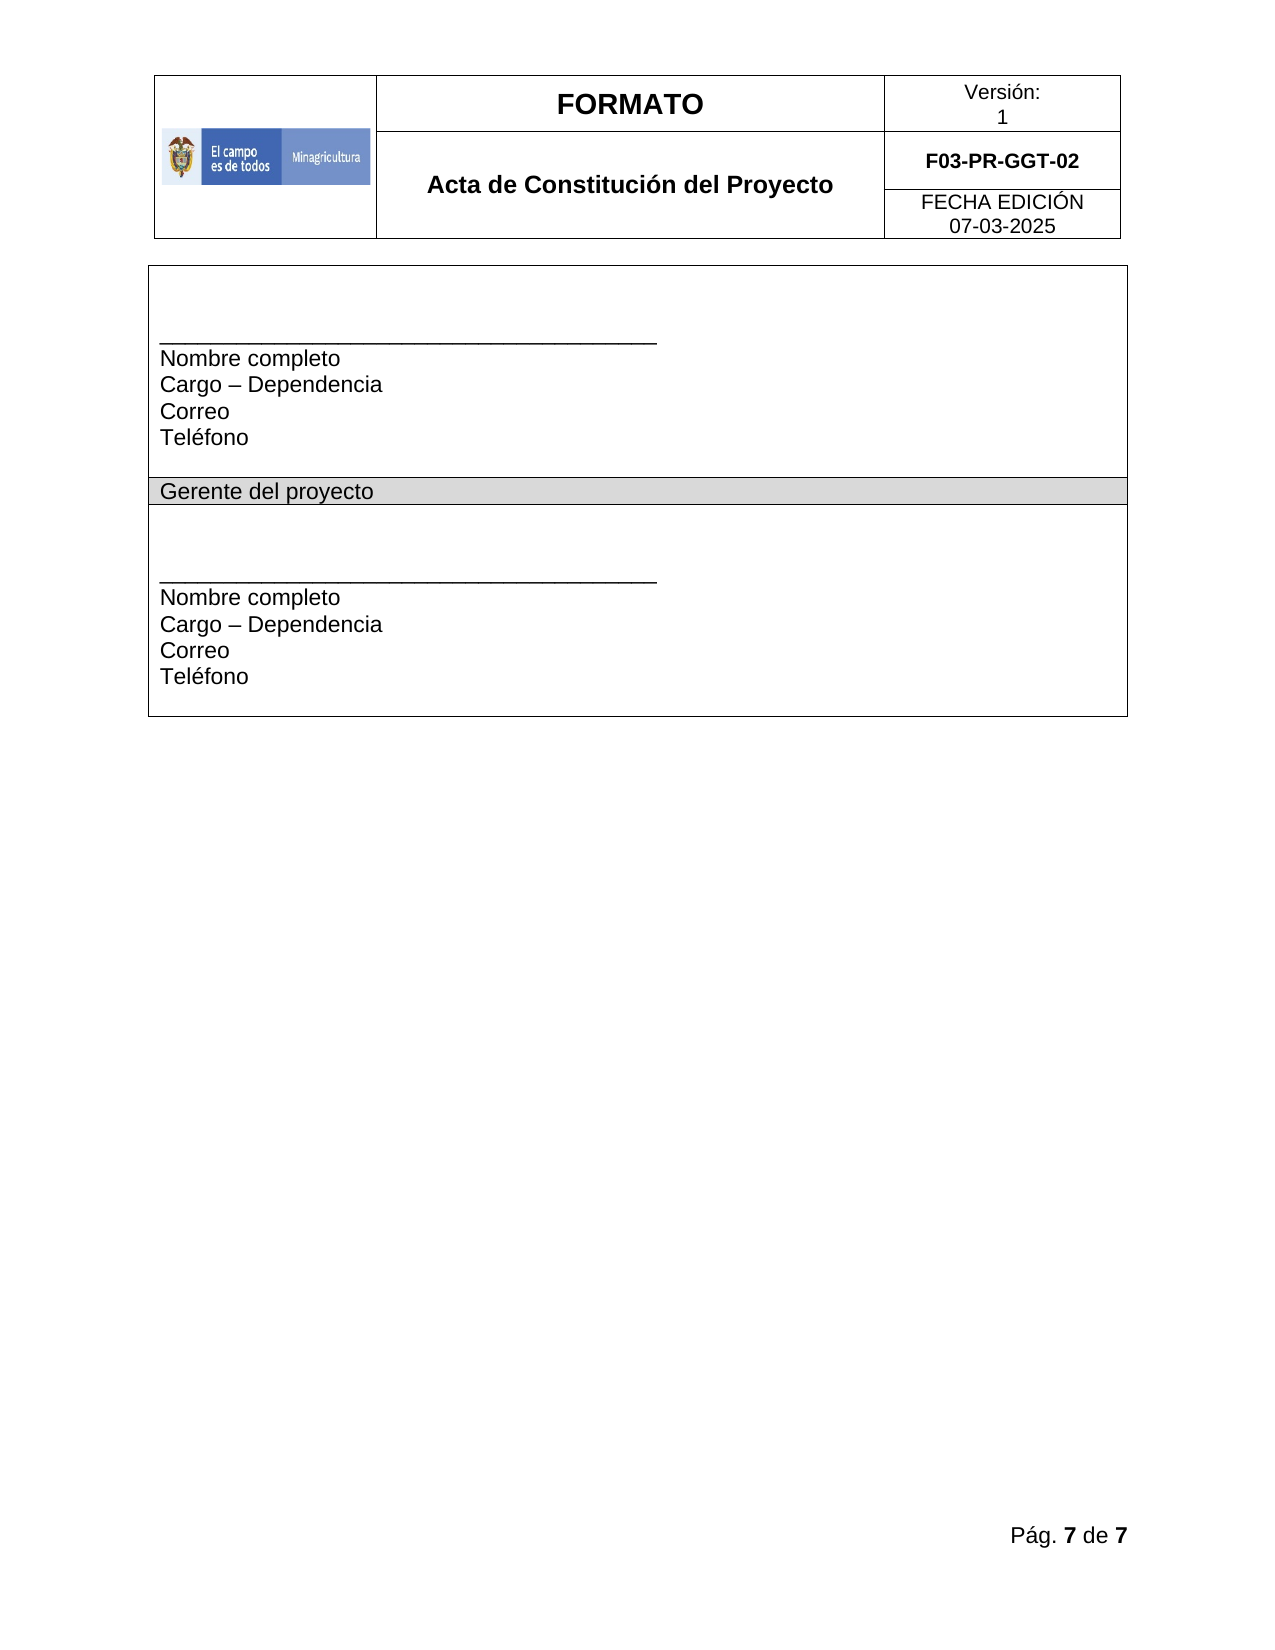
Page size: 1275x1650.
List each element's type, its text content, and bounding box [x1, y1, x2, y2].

picture [161, 128, 371, 185]
table_cell _______________________________________ Nombre completo Cargo – Dependencia Correo Teléfono [149, 266, 1127, 477]
table_cell Gerente del proyecto [149, 478, 1127, 504]
table_cell _______________________________________ Nombre completo Cargo – Dependencia Correo Teléfono [149, 505, 1127, 716]
